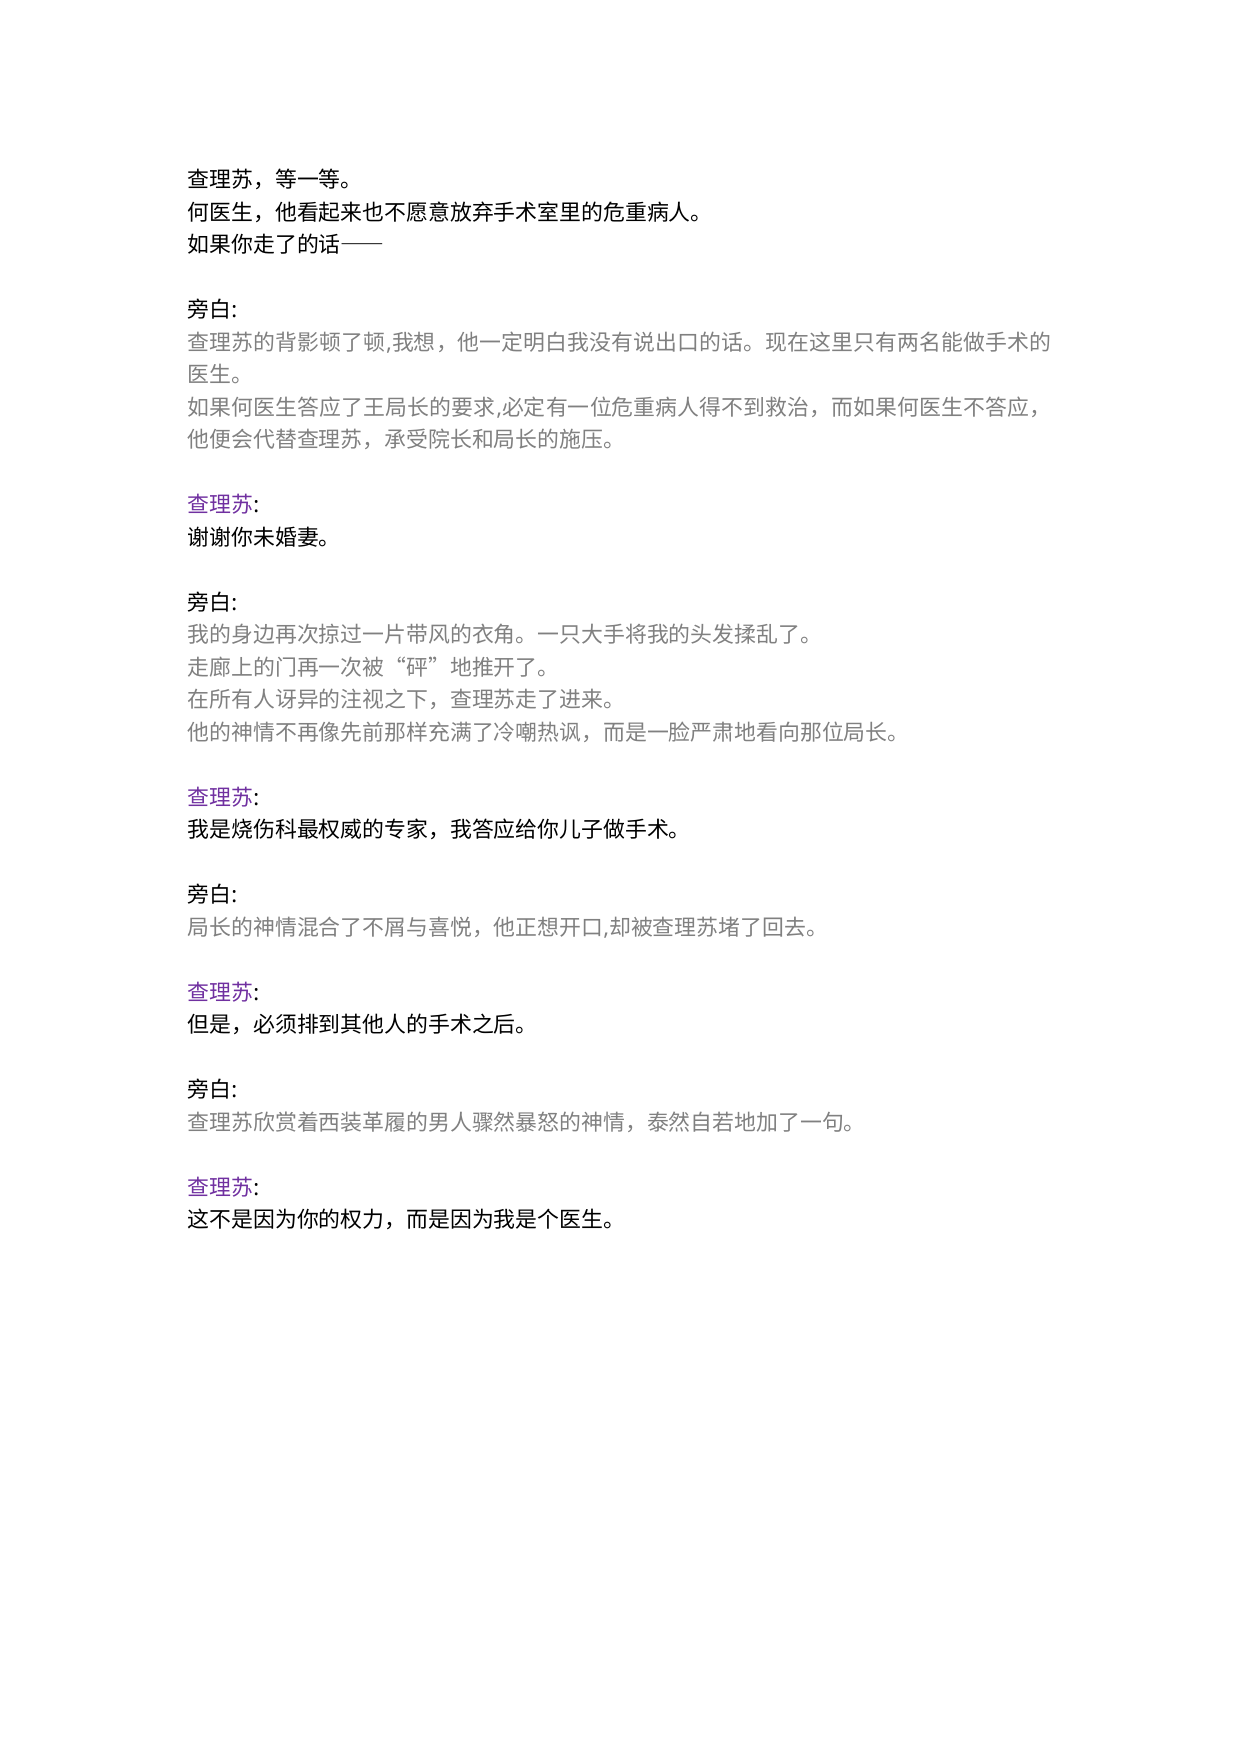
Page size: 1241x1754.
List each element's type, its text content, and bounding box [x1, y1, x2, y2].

text 我是烧伤科最权威的专家，我答应给你儿子做手术。 [187, 812, 1053, 844]
text 走廊上的门再一次被“砰”地推开了。 [187, 649, 1053, 682]
text 查理苏: [187, 779, 1053, 812]
text 旁白: [187, 292, 1053, 324]
text 谢谢你未婚妻。 [187, 519, 1053, 552]
text 我的身边再次掠过一片带风的衣角。一只大手将我的头发揉乱了。 [187, 617, 1053, 649]
text 局长的神情混合了不屑与喜悦，他正想开口,却被查理苏堵了回去。 [187, 909, 1053, 942]
text 查理苏，等一等。 [187, 162, 1053, 194]
text 何医生，他看起来也不愿意放弃手术室里的危重病人。 [187, 194, 1053, 227]
text 如果何医生答应了王局长的要求,必定有一位危重病人得不到救治，而如果何医生不答应，他便会代替查理苏，承受院长和局长的施压。 [187, 389, 1053, 454]
text 这不是因为你的权力，而是因为我是个医生。 [187, 1202, 1053, 1234]
text 查理苏: [187, 487, 1053, 519]
text 旁白: [187, 584, 1053, 617]
text 旁白: [187, 1072, 1053, 1104]
text 如果你走了的话—— [187, 227, 1053, 259]
text 但是，必须排到其他人的手术之后。 [187, 1007, 1053, 1039]
text 查理苏的背影顿了顿,我想，他一定明白我没有说出口的话。现在这里只有两名能做手术的医生。 [187, 324, 1053, 389]
text 在所有人讶异的注视之下，查理苏走了进来。 [187, 682, 1053, 714]
text 查理苏: [187, 1169, 1053, 1202]
text 查理苏欣赏着西装革履的男人骤然暴怒的神情，泰然自若地加了一句。 [187, 1104, 1053, 1137]
text 查理苏: [187, 974, 1053, 1007]
text 他的神情不再像先前那样充满了冷嘲热讽，而是一脸严肃地看向那位局长。 [187, 714, 1053, 747]
text 旁白: [187, 877, 1053, 909]
